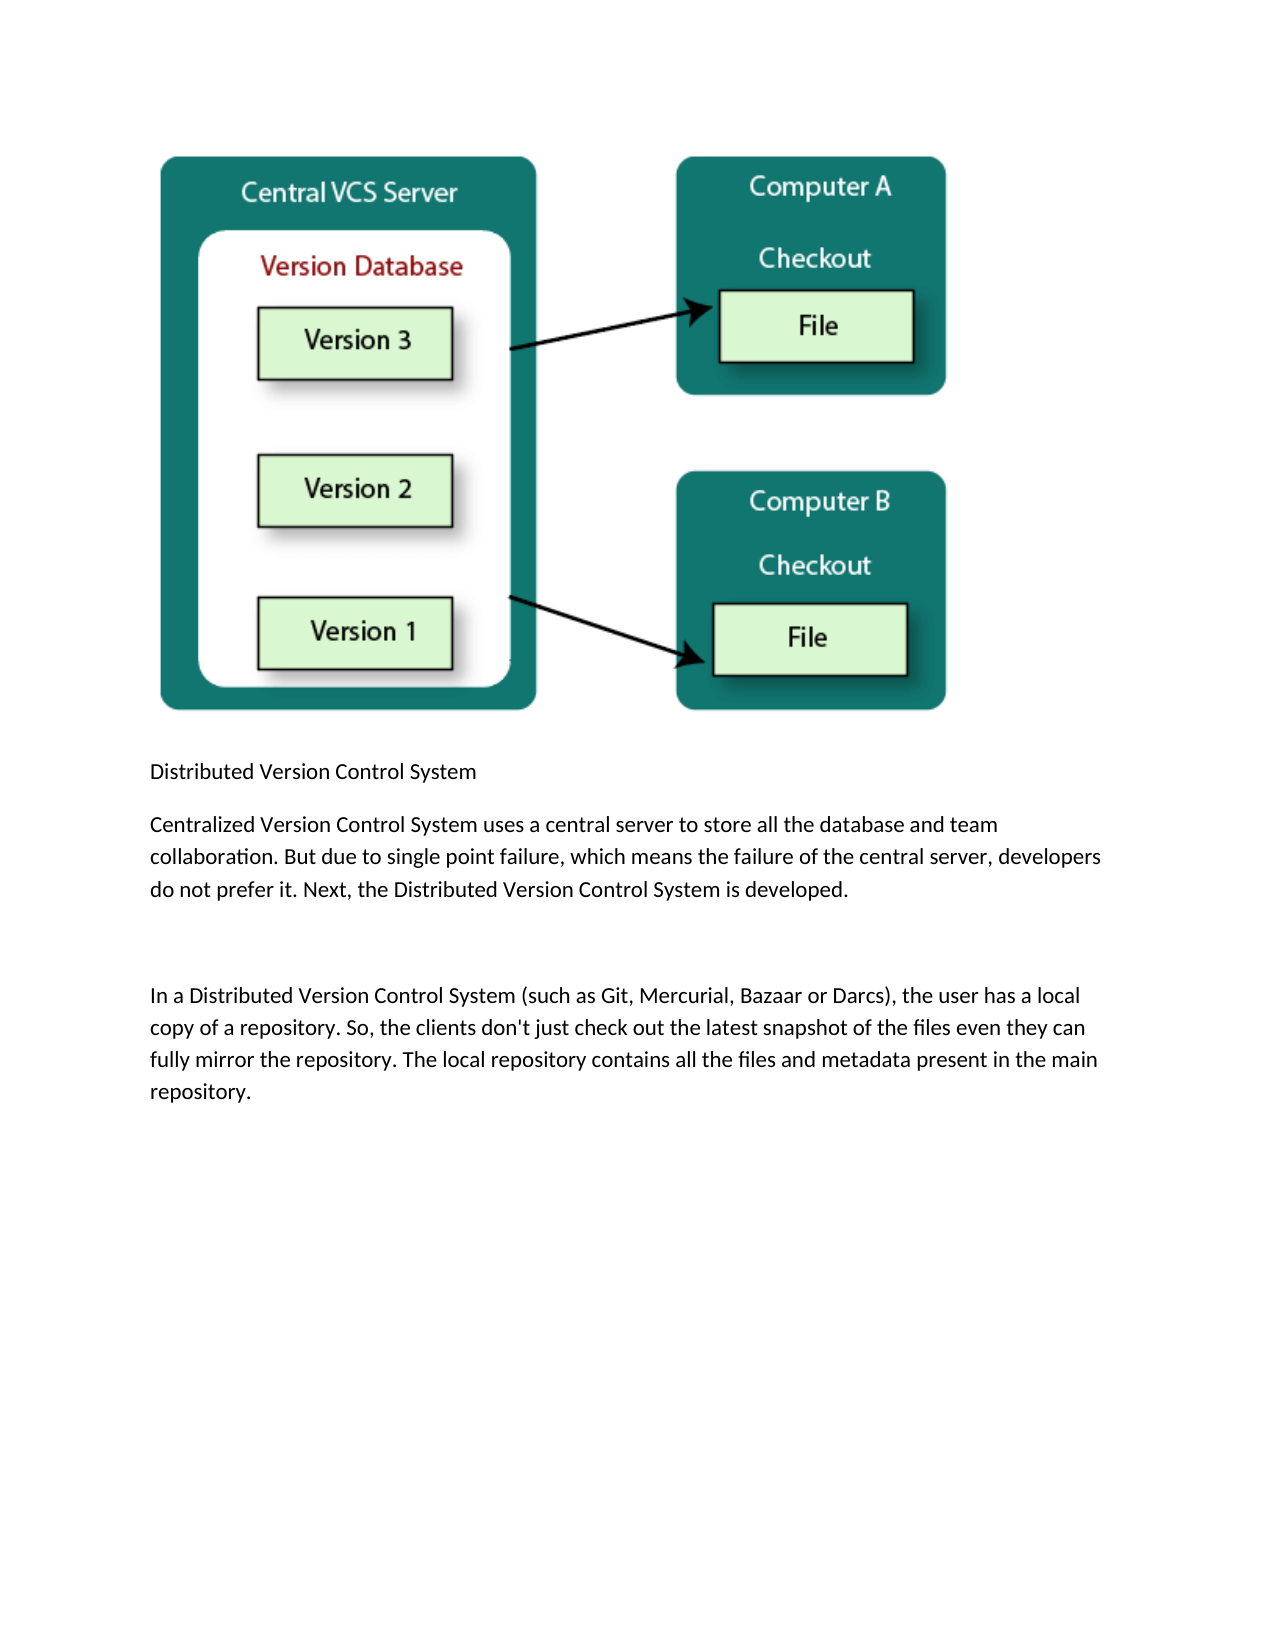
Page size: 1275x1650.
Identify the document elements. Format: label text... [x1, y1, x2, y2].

text Distributed Version Control System [150, 757, 1125, 785]
text In a Distributed Version Control System (such as Git, Mercurial, Bazaar or Darcs), the user has a local copy of a repository. So, the clients don't just check out the latest snapshot of the files even they can fully mirror the repository. The local repository contains all the files and metadata present in the main repository. [150, 981, 1125, 1105]
picture [150, 150, 960, 716]
text Centralized Version Control System uses a central server to store all the database and team collaboration. But due to single point failure, which means the failure of the central server, developers do not prefer it. Next, the Distributed Version Control System is developed. [150, 810, 1125, 903]
